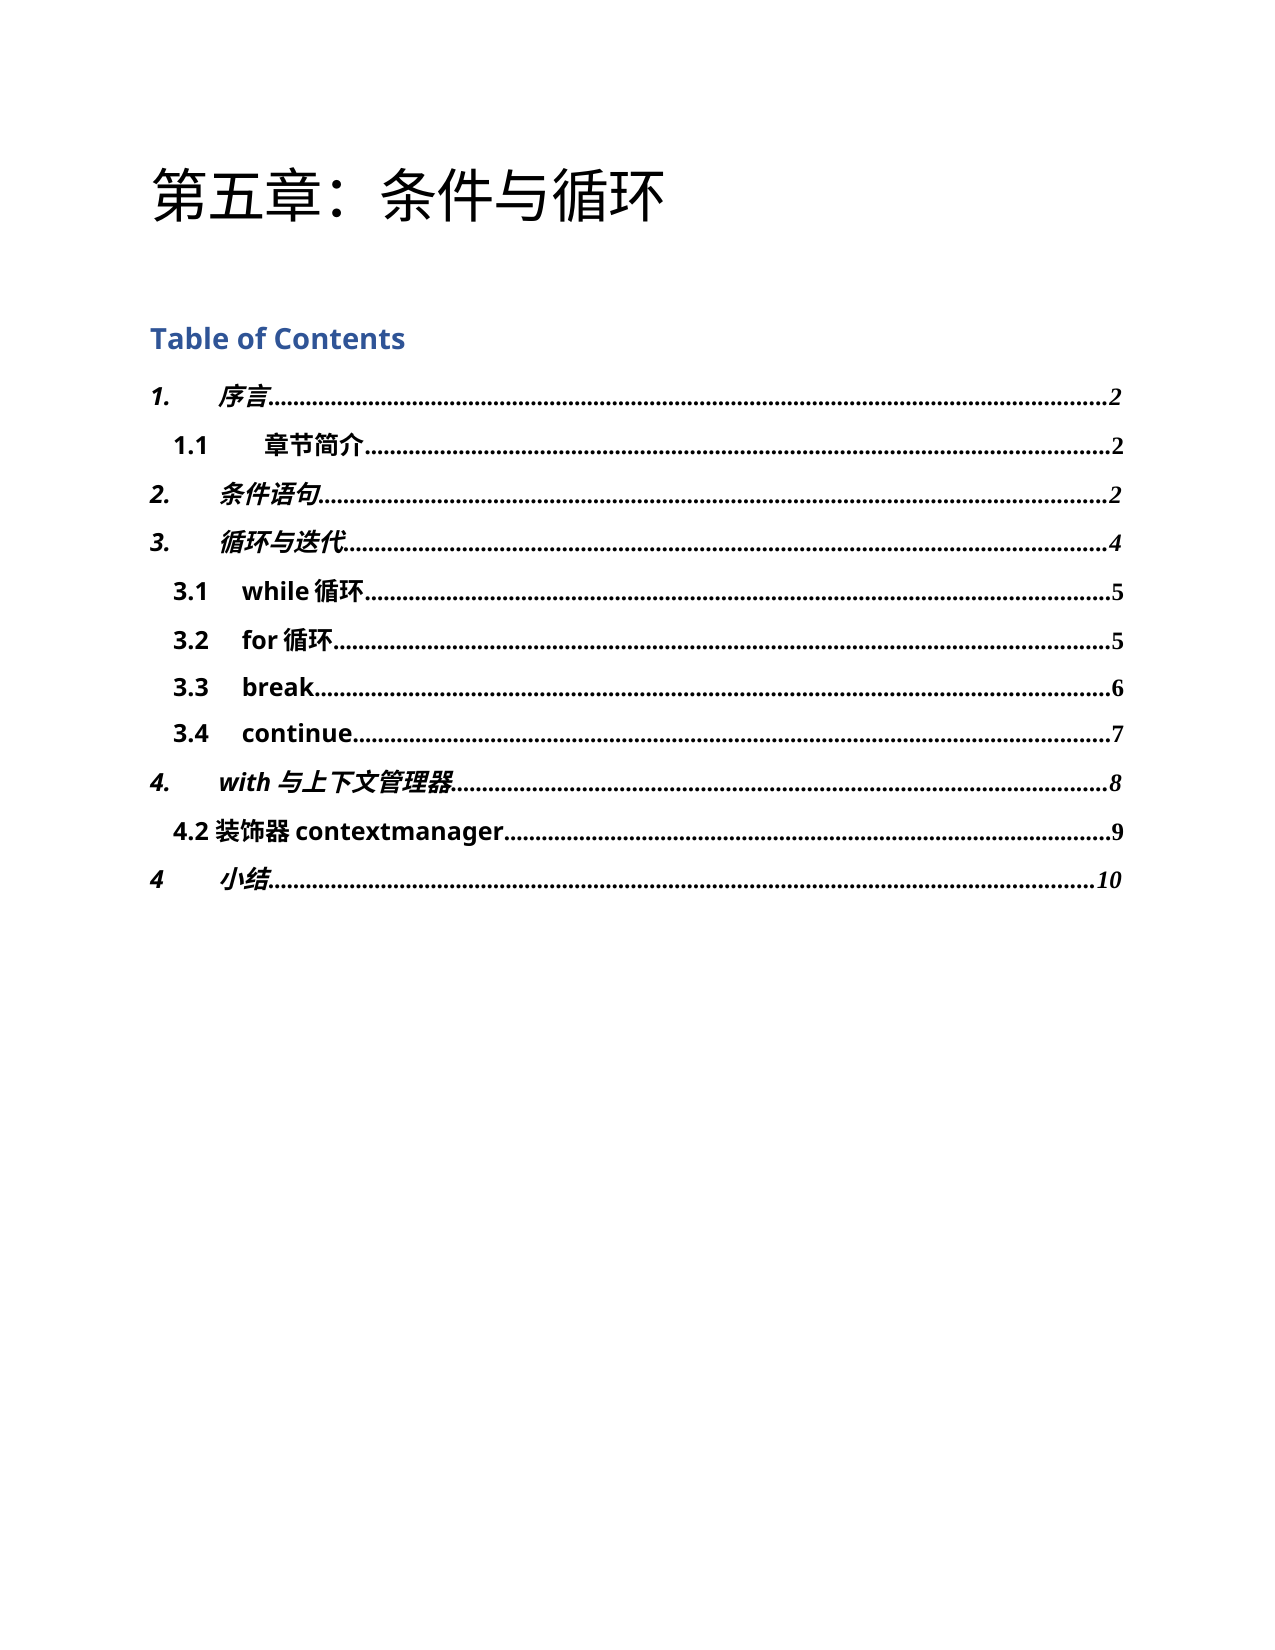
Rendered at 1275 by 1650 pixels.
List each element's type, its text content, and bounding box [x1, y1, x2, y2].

title 第五章：条件与循环 [150, 150, 1125, 234]
